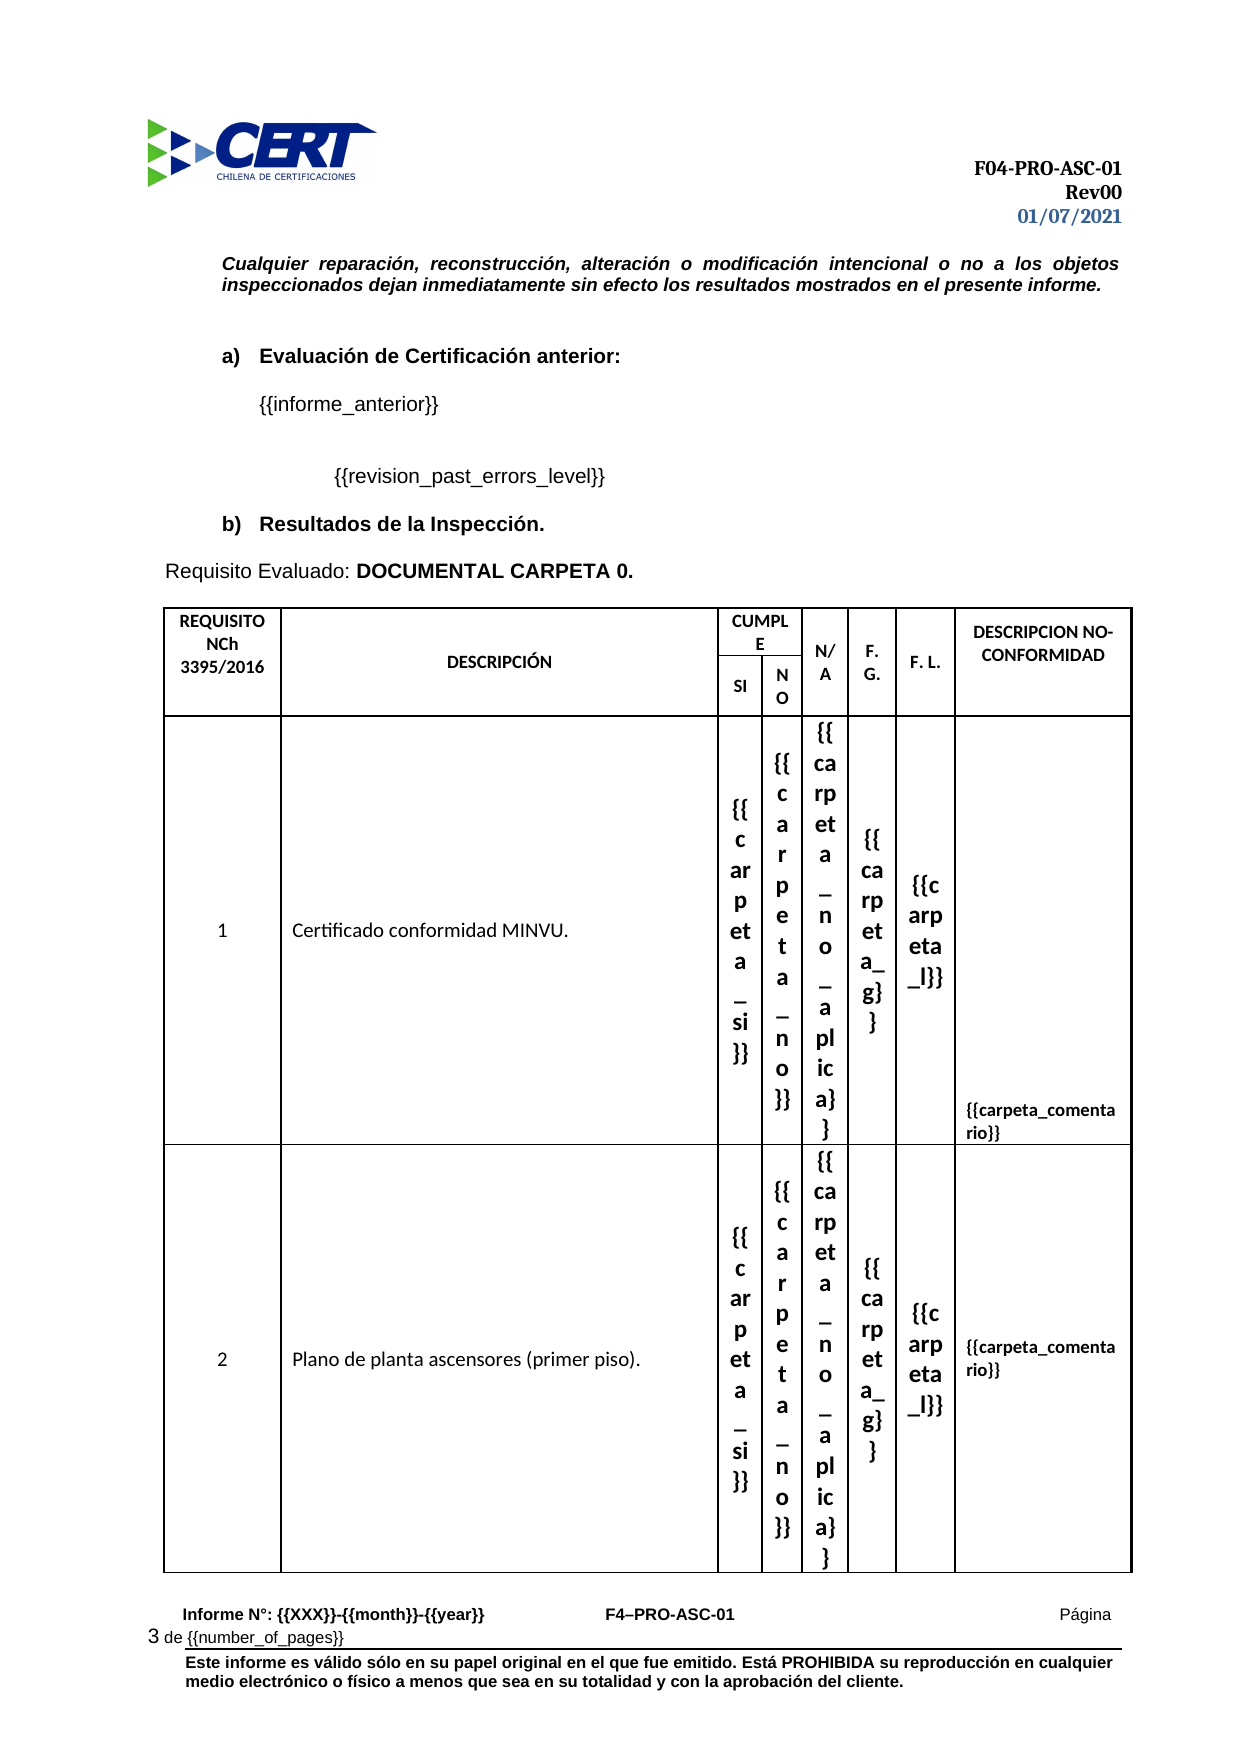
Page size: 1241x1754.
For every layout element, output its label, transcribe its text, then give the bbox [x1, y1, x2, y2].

table_cell {{carpeta_l}} [897, 717, 954, 1144]
text {{revision_past_errors_level}} [334, 463, 1122, 487]
text Requisito Evaluado: DOCUMENTAL CARPETA 0. [148, 559, 1122, 583]
list Resultados de la Inspección. [222, 511, 1122, 535]
table_cell {{carpeta_si}} [719, 1145, 761, 1572]
table_cell {{carpeta_no}} [763, 717, 801, 1144]
table_header N/A [803, 609, 847, 714]
table_header CUMPLE [719, 609, 801, 655]
table_cell Plano de planta ascensores (primer piso). [282, 1145, 717, 1572]
table_header F. L. [897, 609, 954, 714]
table_cell 1 [165, 717, 280, 1144]
table_header REQUISITO NCh 3395/2016 [165, 609, 280, 714]
table_cell 2 [165, 1145, 280, 1572]
table_header DESCRIPCIÓN [282, 609, 717, 714]
table_cell {{carpeta_comentario}} [956, 717, 1130, 1144]
table_cell {{carpeta_comentario}} [956, 1145, 1130, 1572]
table_cell {{carpeta_si}} [719, 717, 761, 1144]
picture [147, 118, 378, 188]
table_cell Certificado conformidad MINVU. [282, 717, 717, 1144]
table_header F.G. [849, 609, 895, 714]
table_cell {{carpeta_no_aplica}} [803, 1145, 847, 1572]
table_header DESCRIPCION NO-CONFORMIDAD [956, 609, 1130, 714]
table_cell {{carpeta_no_aplica}} [803, 717, 847, 1144]
table_cell {{carpeta_no}} [763, 1145, 801, 1572]
list Evaluación de Certificación anterior: [222, 344, 1122, 368]
table_cell {{carpeta_l}} [897, 1145, 954, 1572]
table_cell NO [763, 656, 801, 714]
text {{informe_anterior}} [259, 392, 1122, 416]
table_cell {{carpeta_g}} [849, 1145, 895, 1572]
table_cell {{carpeta_g}} [849, 717, 895, 1144]
table_cell SI [719, 656, 761, 714]
